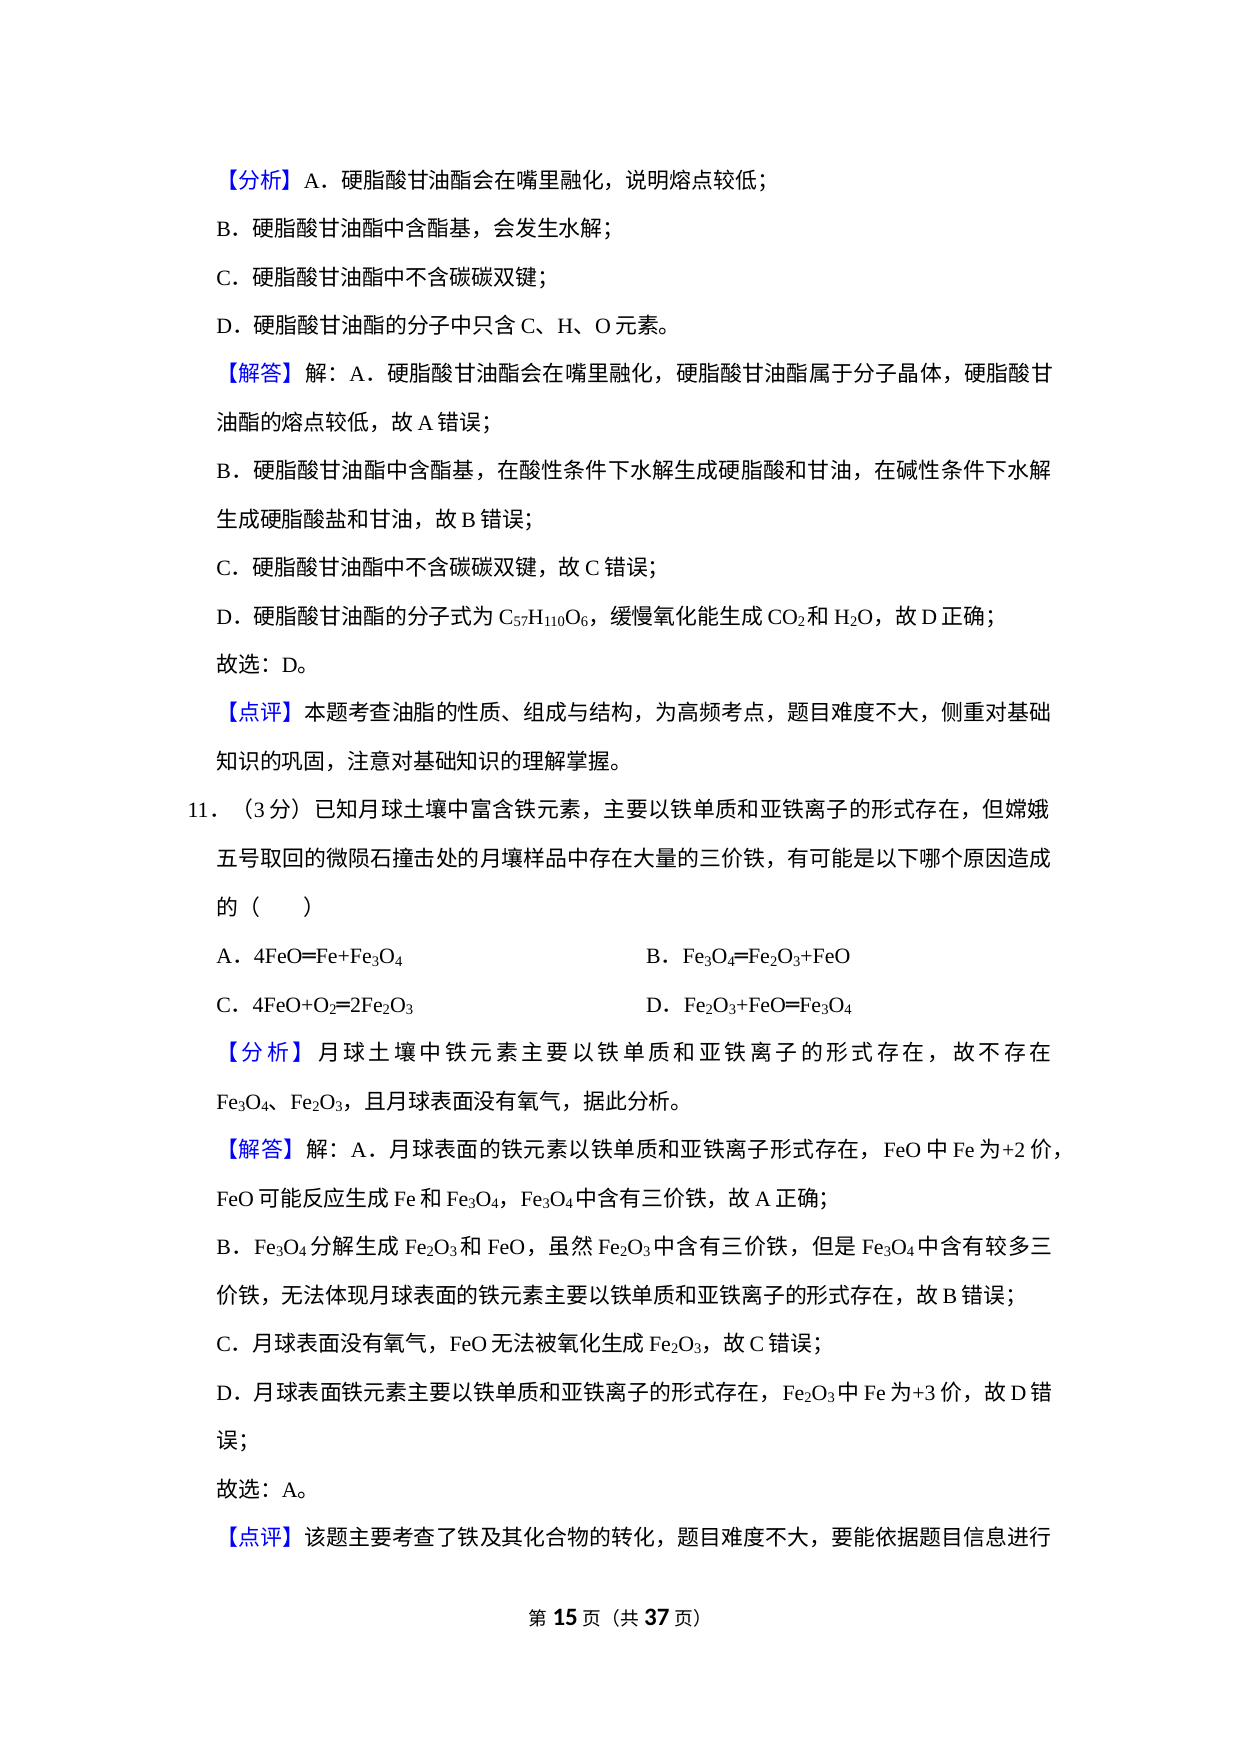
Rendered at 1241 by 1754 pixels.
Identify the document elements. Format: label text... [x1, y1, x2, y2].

text 11．（3分）已知月球土壤中富含铁元素，主要以铁单质和亚铁离子的形式存在，但嫦娥五号取回的微陨石撞击处的月壤样品中存在大量的三价铁，有可能是以下哪个原因造成的（ ） [187, 792, 1053, 922]
text D．硬脂酸甘油酯的分子中只含C、H、O元素。 [216, 307, 1053, 340]
text 【分析】A．硬脂酸甘油酯会在嘴里融化，说明熔点较低； [216, 162, 1053, 195]
text C．硬脂酸甘油酯中不含碳碳双键； [216, 259, 1053, 292]
text C．月球表面没有氧气，FeO无法被氧化生成Fe2O3，故C错误； [216, 1326, 1053, 1358]
text B．硬脂酸甘油酯中含酯基，会发生水解； [216, 211, 1053, 243]
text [216, 1519, 1053, 1552]
text C．硬脂酸甘油酯中不含碳碳双键，故C错误； [216, 550, 1053, 582]
text 【分析】月球土壤中铁元素主要以铁单质和亚铁离子的形式存在，故不存在Fe3O4、Fe2O3，且月球表面没有氧气，据此分析。 [216, 1034, 1053, 1116]
text A．4FeO═Fe+Fe3O4 B．Fe3O4═Fe2O3+FeO [187, 938, 1053, 970]
text B．Fe3O4分解生成Fe2O3和FeO，虽然Fe2O3中含有三价铁，但是Fe3O4中含有较多三价铁，无法体现月球表面的铁元素主要以铁单质和亚铁离子的形式存在，故B错误； [216, 1229, 1053, 1310]
text C．4FeO+O2═2Fe2O3 D．Fe2O3+FeO═Fe3O4 [187, 986, 1053, 1019]
text 【点评】本题考查油脂的性质、组成与结构，为高频考点，题目难度不大，侧重对基础知识的巩固，注意对基础知识的理解掌握。 [216, 695, 1053, 776]
text 【解答】解：A．硬脂酸甘油酯会在嘴里融化，硬脂酸甘油酯属于分子晶体，硬脂酸甘油酯的熔点较低，故A错误； [216, 356, 1053, 437]
text D．月球表面铁元素主要以铁单质和亚铁离子的形式存在，Fe2O3中Fe为+3价，故D错误； [216, 1374, 1053, 1455]
text B．硬脂酸甘油酯中含酯基，在酸性条件下水解生成硬脂酸和甘油，在碱性条件下水解生成硬脂酸盐和甘油，故B错误； [216, 453, 1053, 534]
text D．硬脂酸甘油酯的分子式为C57H110O6，缓慢氧化能生成CO2和H2O，故D正确； [216, 598, 1053, 631]
text 【解答】解：A．月球表面的铁元素以铁单质和亚铁离子形式存在，FeO中Fe为+2价，FeO可能反应生成Fe和Fe3O4，Fe3O4中含有三价铁，故A正确； [216, 1132, 1053, 1213]
text 故选：A。 [216, 1471, 1053, 1504]
text 故选：D。 [216, 647, 1053, 679]
